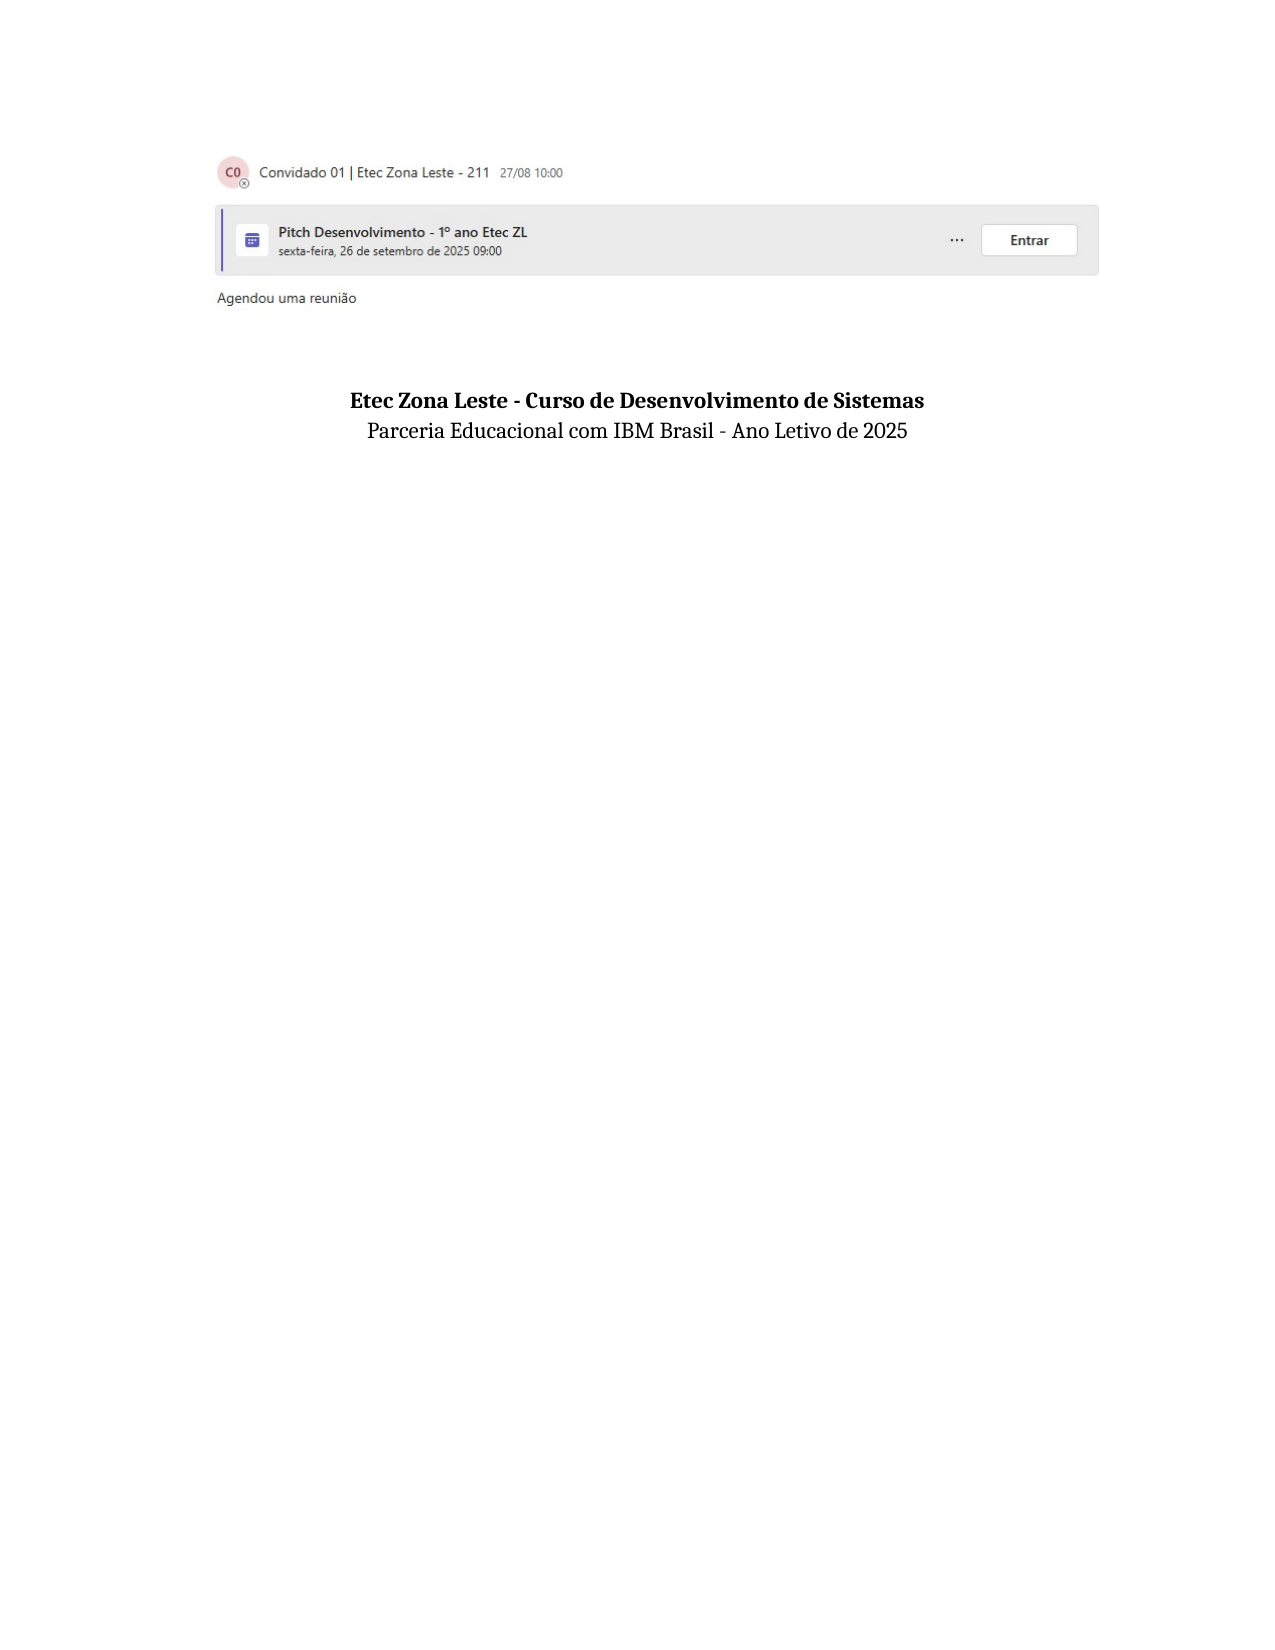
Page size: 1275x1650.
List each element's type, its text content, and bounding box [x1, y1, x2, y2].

text Etec Zona Leste - Curso de Desenvolvimento de Sistemas Parceria Educacional com IBM Brasil - Ano Letivo de 2025 [187, 388, 1087, 444]
picture [206, 150, 1107, 312]
